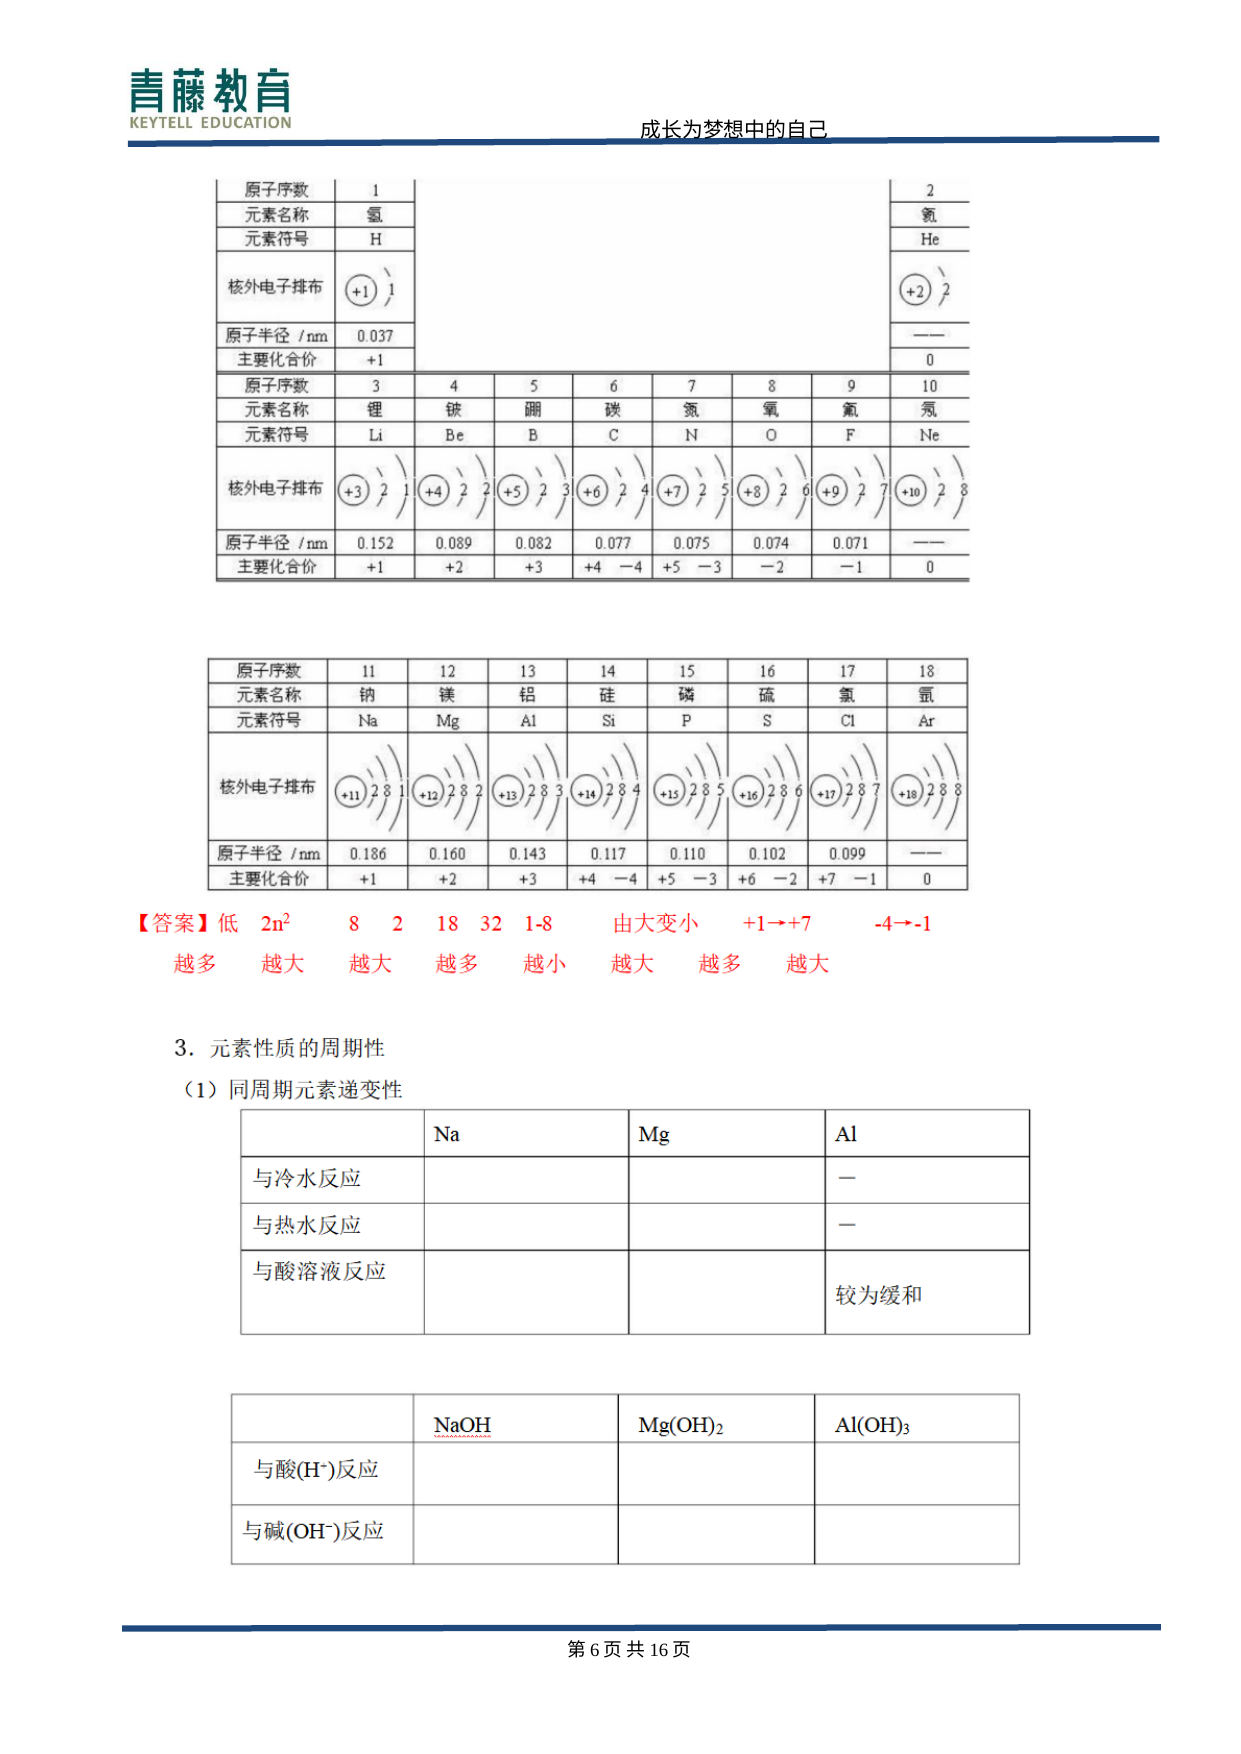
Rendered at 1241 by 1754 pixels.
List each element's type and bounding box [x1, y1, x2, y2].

picture [117, 155, 1097, 1577]
picture [113, 51, 303, 134]
